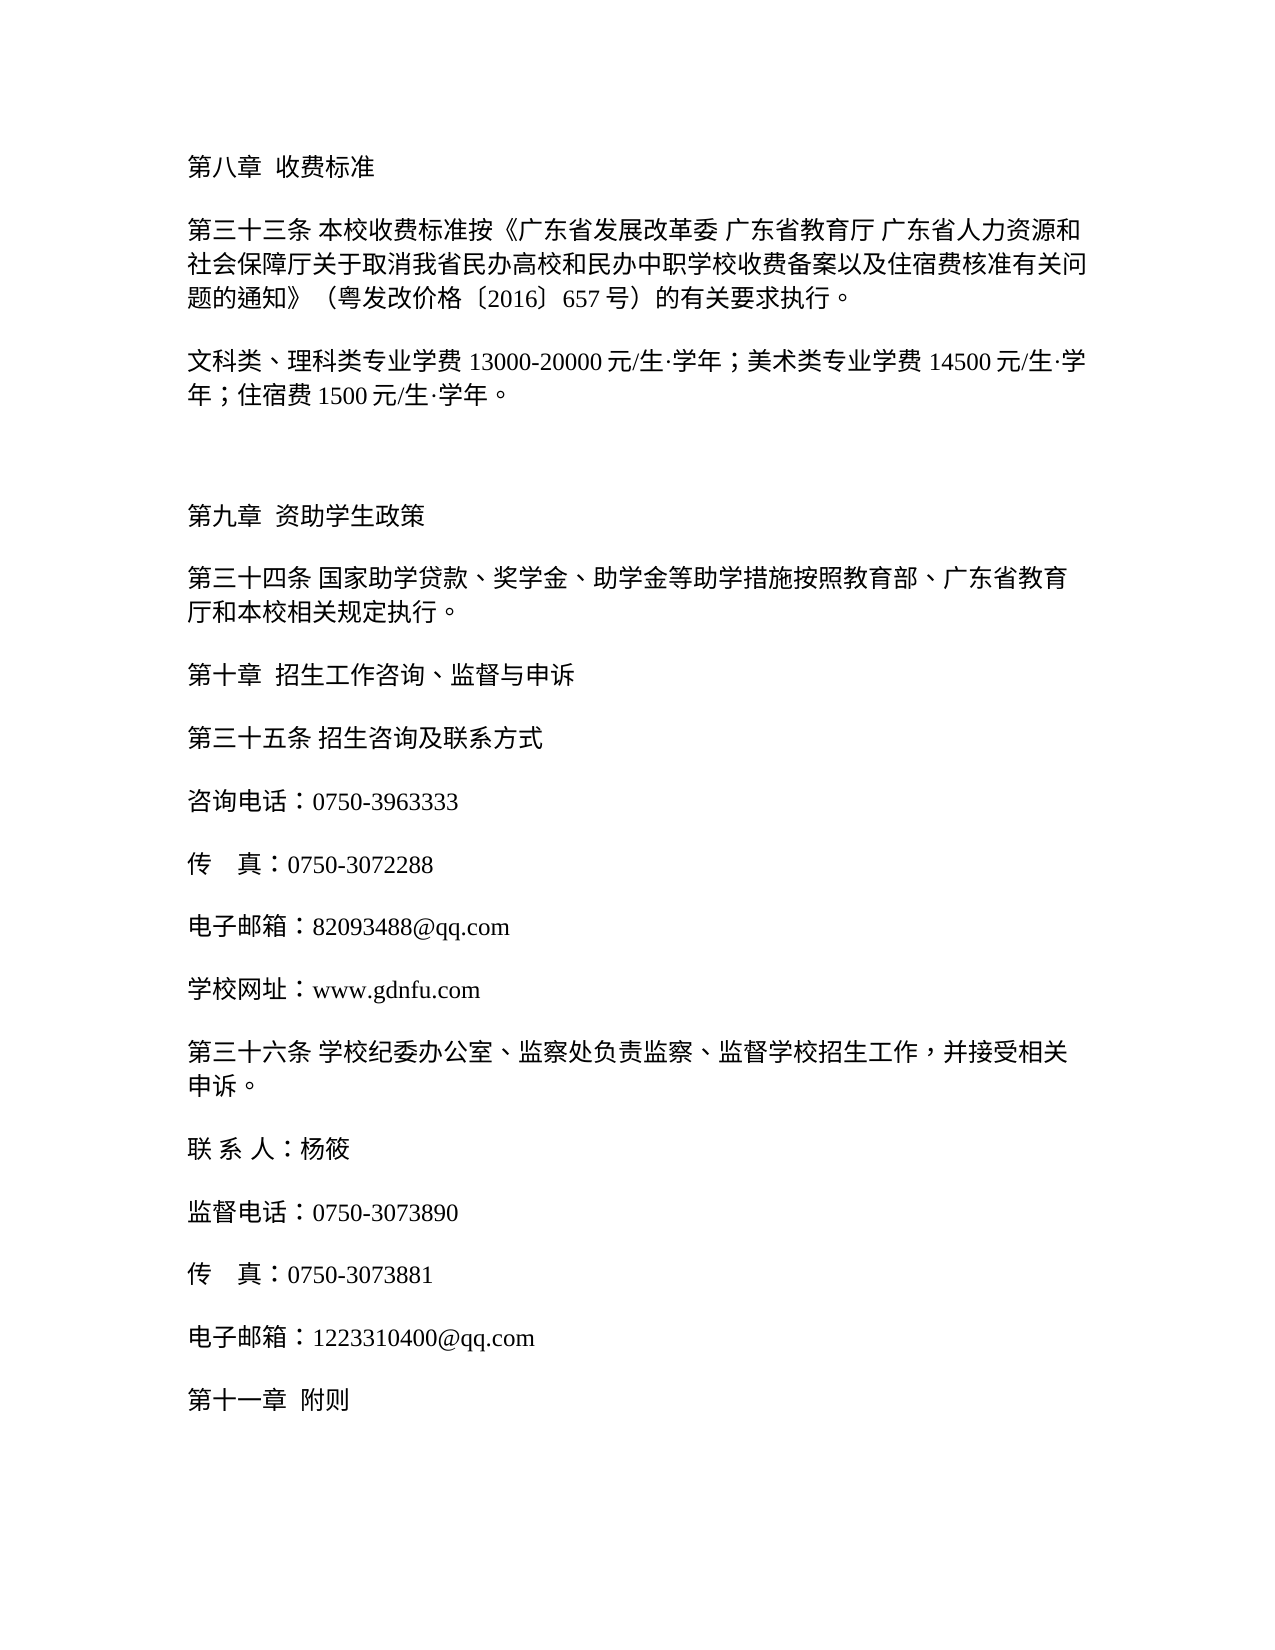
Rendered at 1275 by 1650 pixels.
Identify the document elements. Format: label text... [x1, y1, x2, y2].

text 传 真：0750-3072288 [187, 846, 1087, 880]
text 咨询电话：0750-3963333 [187, 783, 1087, 817]
text 第十一章 附则 [187, 1383, 1087, 1417]
text 学校网址：www.gdnfu.com [187, 972, 1087, 1006]
text 电子邮箱：1223310400@qq.com [187, 1320, 1087, 1354]
text 第三十六条 学校纪委办公室、监察处负责监察、监督学校招生工作，并接受相关申诉。 [187, 1035, 1087, 1103]
text 联 系 人：杨筱 [187, 1132, 1087, 1166]
text 第八章 收费标准 [187, 150, 1087, 184]
text 第三十三条 本校收费标准按《广东省发展改革委 广东省教育厅 广东省人力资源和社会保障厅关于取消我省民办高校和民办中职学校收费备案以及住宿费核准有关问题的通知》（粤发改价格〔2016〕657号）的有关要求执行。 [187, 213, 1087, 315]
text 第十章 招生工作咨询、监督与申诉 [187, 658, 1087, 692]
text 监督电话：0750-3073890 [187, 1194, 1087, 1228]
text 第九章 资助学生政策 [187, 498, 1087, 532]
text 第三十四条 国家助学贷款、奖学金、助学金等助学措施按照教育部、广东省教育厅和本校相关规定执行。 [187, 561, 1087, 629]
text 第三十五条 招生咨询及联系方式 [187, 721, 1087, 755]
text 传 真：0750-3073881 [187, 1257, 1087, 1291]
text 电子邮箱：82093488@qq.com [187, 909, 1087, 943]
text 文科类、理科类专业学费 13000-20000元/生·学年；美术类专业学费 14500元/生·学年；住宿费1500元/生·学年。 [187, 344, 1087, 412]
